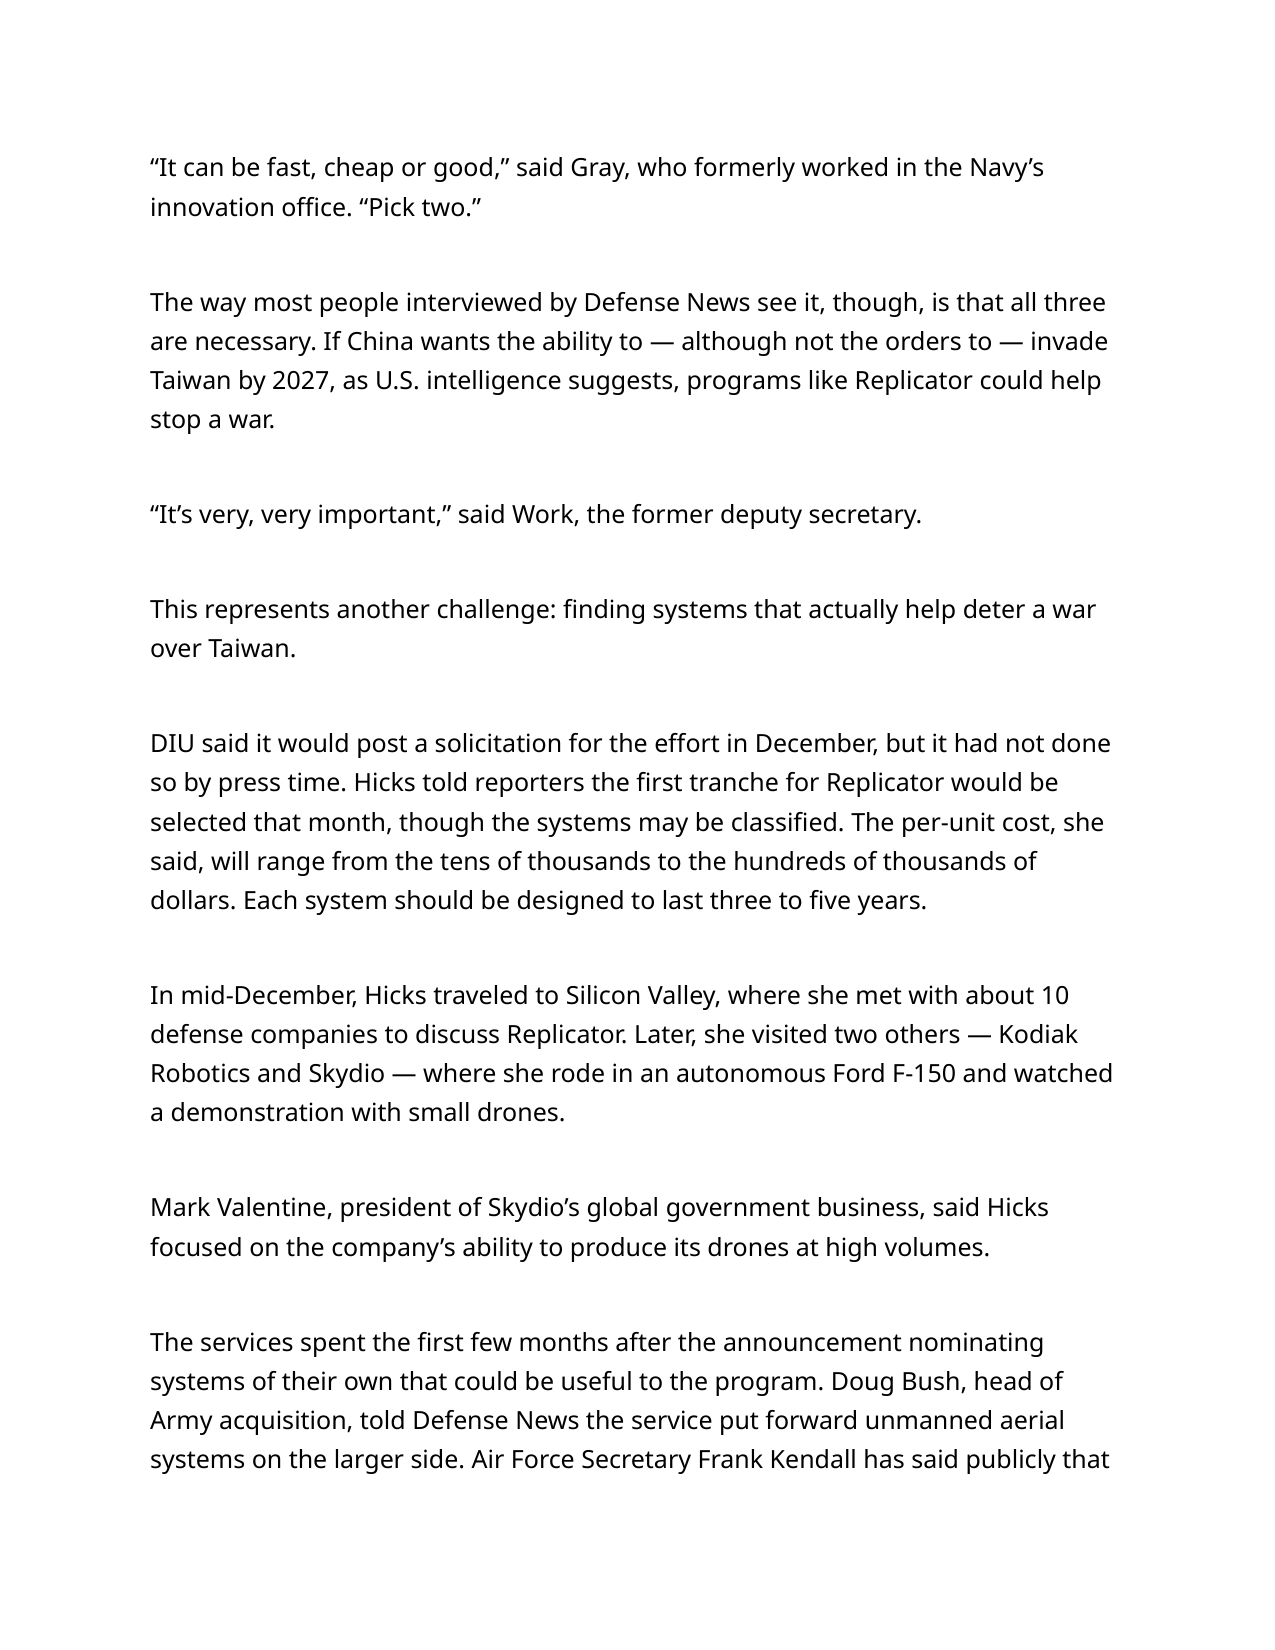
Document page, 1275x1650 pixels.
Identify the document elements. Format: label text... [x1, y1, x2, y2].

text “It can be fast, cheap or good,” said Gray, who formerly worked in the Navy’s innovation office. “Pick two.” [150, 150, 1125, 262]
text DIU said it would post a solicitation for the effort in December, but it had not done so by press time. Hicks told reporters the first tranche for Replicator would be selected that month, though the systems may be classified. The per-unit cost, she said, will range from the tens of thousands to the hundreds of thousands of dollars. Each system should be designed to last three to five years. [150, 726, 1125, 956]
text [150, 1324, 1125, 1476]
text In mid-December, Hicks traveled to Silicon Valley, where she met with about 10 defense companies to discuss Replicator. Later, she visited two others — Kodiak Robotics and Skydio — where she rode in an autonomous Ford F-150 and watched a demonstration with small drones. [150, 977, 1125, 1168]
text This represents another challenge: finding systems that actually help deter a war over Taiwan. [150, 592, 1125, 704]
text Mark Valentine, president of Skydio’s global government business, said Hicks focused on the company’s ability to produce its drones at high volumes. [150, 1190, 1125, 1302]
text The way most people interviewed by Defense News see it, though, is that all three are necessary. If China wants the ability to — although not the orders to — invade Taiwan by 2027, as U.S. intelligence suggests, programs like Replicator could help stop a war. [150, 284, 1125, 475]
text “It’s very, very important,” said Work, the former deputy secretary. [150, 497, 1125, 570]
